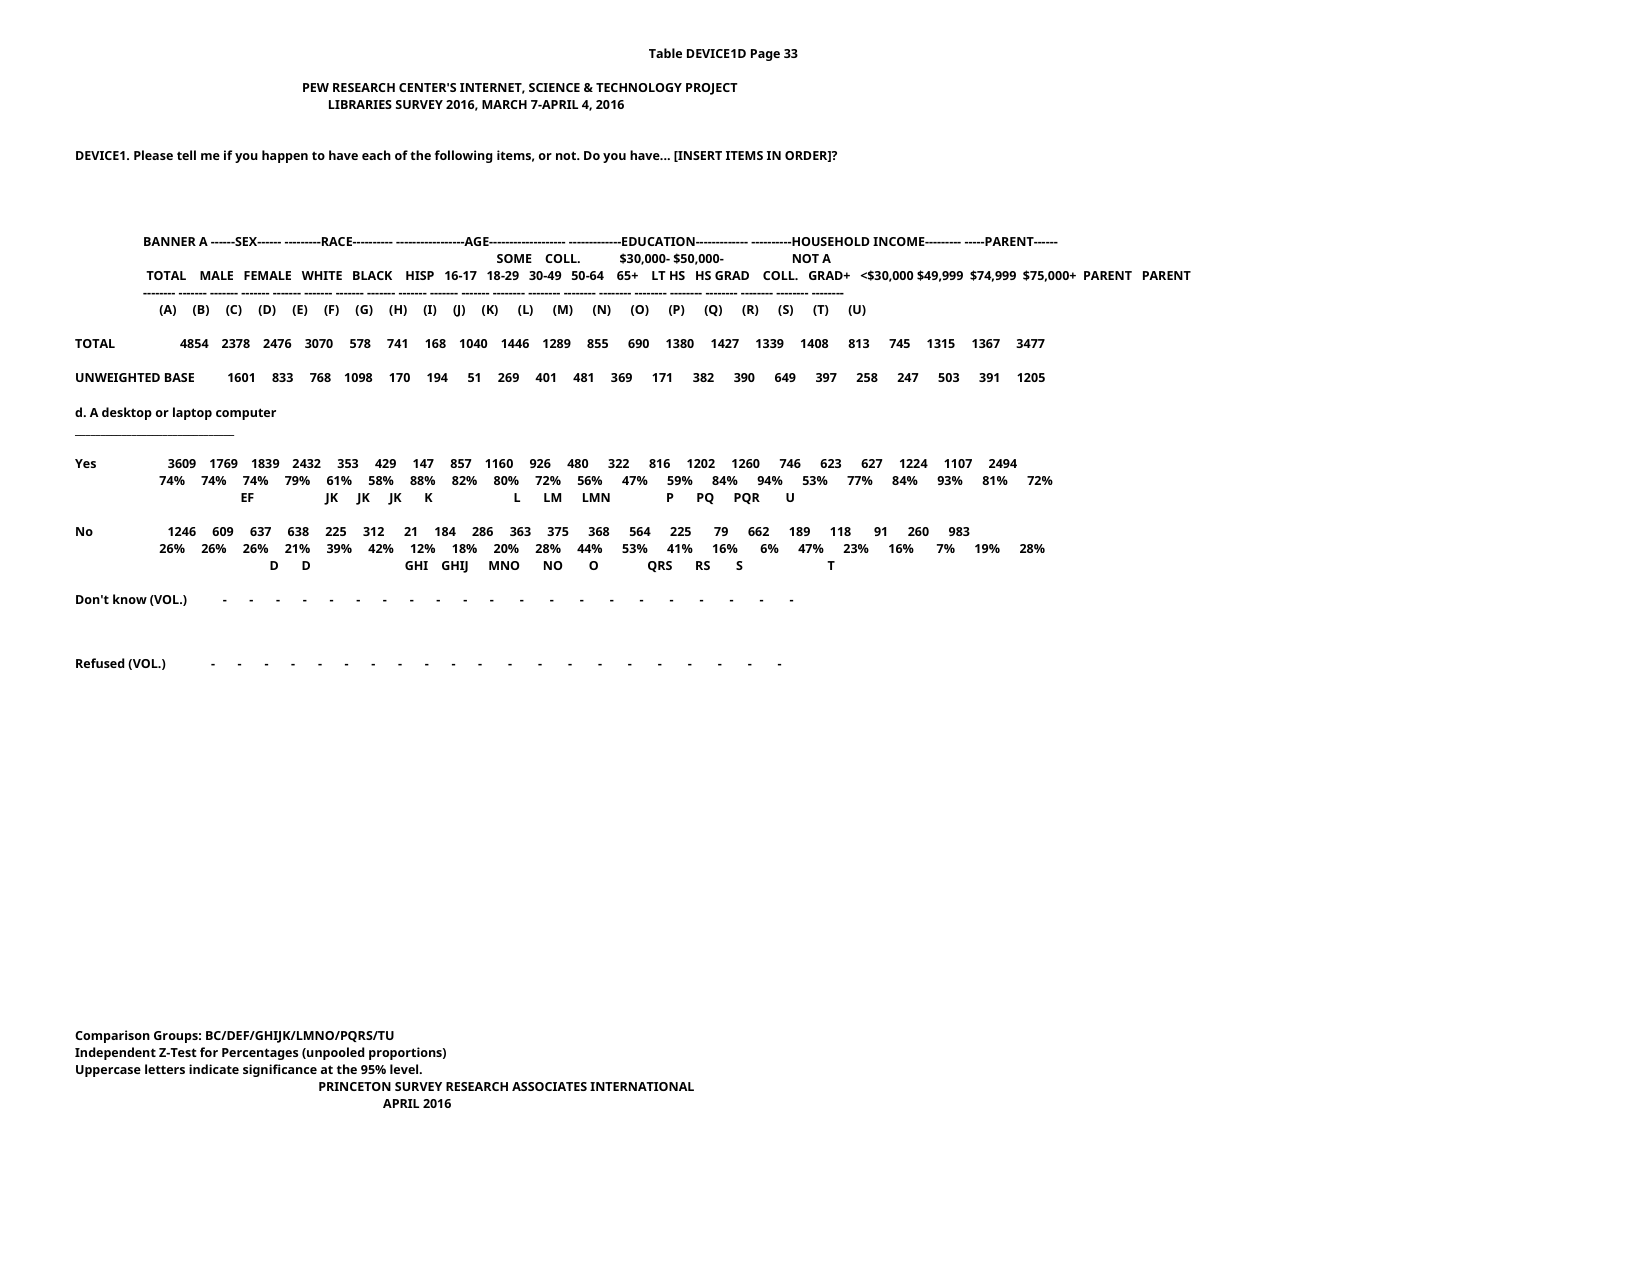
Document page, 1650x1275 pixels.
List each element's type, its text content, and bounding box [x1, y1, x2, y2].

text Comparison Groups: BC/DEF/GHIJK/LMNO/PQRS/TU [75, 1027, 1612, 1044]
text 26% 26% 26% 21% 39% 42% 12% 18% 20% 28% 44% 53% 41% 16% 6% 47% 23% 16% 7% 19% 28% [75, 540, 1612, 557]
text Independent Z-Test for Percentages (unpooled proportions) [75, 1044, 1612, 1061]
text PRINCETON SURVEY RESEARCH ASSOCIATES INTERNATIONAL [75, 1078, 1612, 1095]
text d. A desktop or laptop computer [75, 404, 1612, 421]
text Refused (VOL.) - - - - - - - - - - - - - - - - - - - - - [75, 656, 1612, 673]
text Don't know (VOL.) - - - - - - - - - - - - - - - - - - - - - [75, 592, 1612, 609]
text PEW RESEARCH CENTER'S INTERNET, SCIENCE & TECHNOLOGY PROJECT [75, 79, 1612, 96]
text BANNER A ------SEX------ ---------RACE---------- -----------------AGE------------------- -------------EDUCATION------------- ----------HOUSEHOLD INCOME--------- -----PARENT------ [75, 233, 1612, 250]
text EF JK JK JK K L LM LMN P PQ PQR U [75, 489, 1612, 506]
text _______________________________ [75, 421, 1612, 438]
text (A) (B) (C) (D) (E) (F) (G) (H) (I) (J) (K) (L) (M) (N) (O) (P) (Q) (R) (S) (T) (U) [75, 301, 1612, 318]
text Uppercase letters indicate significance at the 95% level. [75, 1061, 1612, 1078]
text LIBRARIES SURVEY 2016, MARCH 7-APRIL 4, 2016 [75, 96, 1612, 113]
text No 1246 609 637 638 225 312 21 184 286 363 375 368 564 225 79 662 189 118 91 260 983 [75, 523, 1612, 540]
text UNWEIGHTED BASE 1601 833 768 1098 170 194 51 269 401 481 369 171 382 390 649 397 258 247 503 391 1205 [75, 369, 1612, 387]
text SOME COLL. $30,000- $50,000- NOT A [75, 250, 1612, 267]
text TOTAL MALE FEMALE WHITE BLACK HISP 16-17 18-29 30-49 50-64 65+ LT HS HS GRAD COLL. GRAD+ <$30,000 $49,999 $74,999 $75,000+ PARENT PARENT [75, 267, 1612, 284]
text DEVICE1. Please tell me if you happen to have each of the following items, or not. Do you have... [INSERT ITEMS IN ORDER]? [75, 147, 1612, 164]
text -------- ------- ------- ------- ------- ------- ------- ------- ------- ------- ------- -------- -------- -------- -------- -------- -------- -------- -------- -------- -------- [75, 284, 1612, 301]
text TOTAL 4854 2378 2476 3070 578 741 168 1040 1446 1289 855 690 1380 1427 1339 1408 813 745 1315 1367 3477 [75, 335, 1612, 352]
text D D GHI GHIJ MNO NO O QRS RS S T [75, 557, 1612, 574]
text Table DEVICE1D Page 33 [75, 45, 1612, 62]
text APRIL 2016 [75, 1095, 1612, 1112]
text Yes 3609 1769 1839 2432 353 429 147 857 1160 926 480 322 816 1202 1260 746 623 627 1224 1107 2494 [75, 455, 1612, 472]
text 74% 74% 74% 79% 61% 58% 88% 82% 80% 72% 56% 47% 59% 84% 94% 53% 77% 84% 93% 81% 72% [75, 472, 1612, 489]
